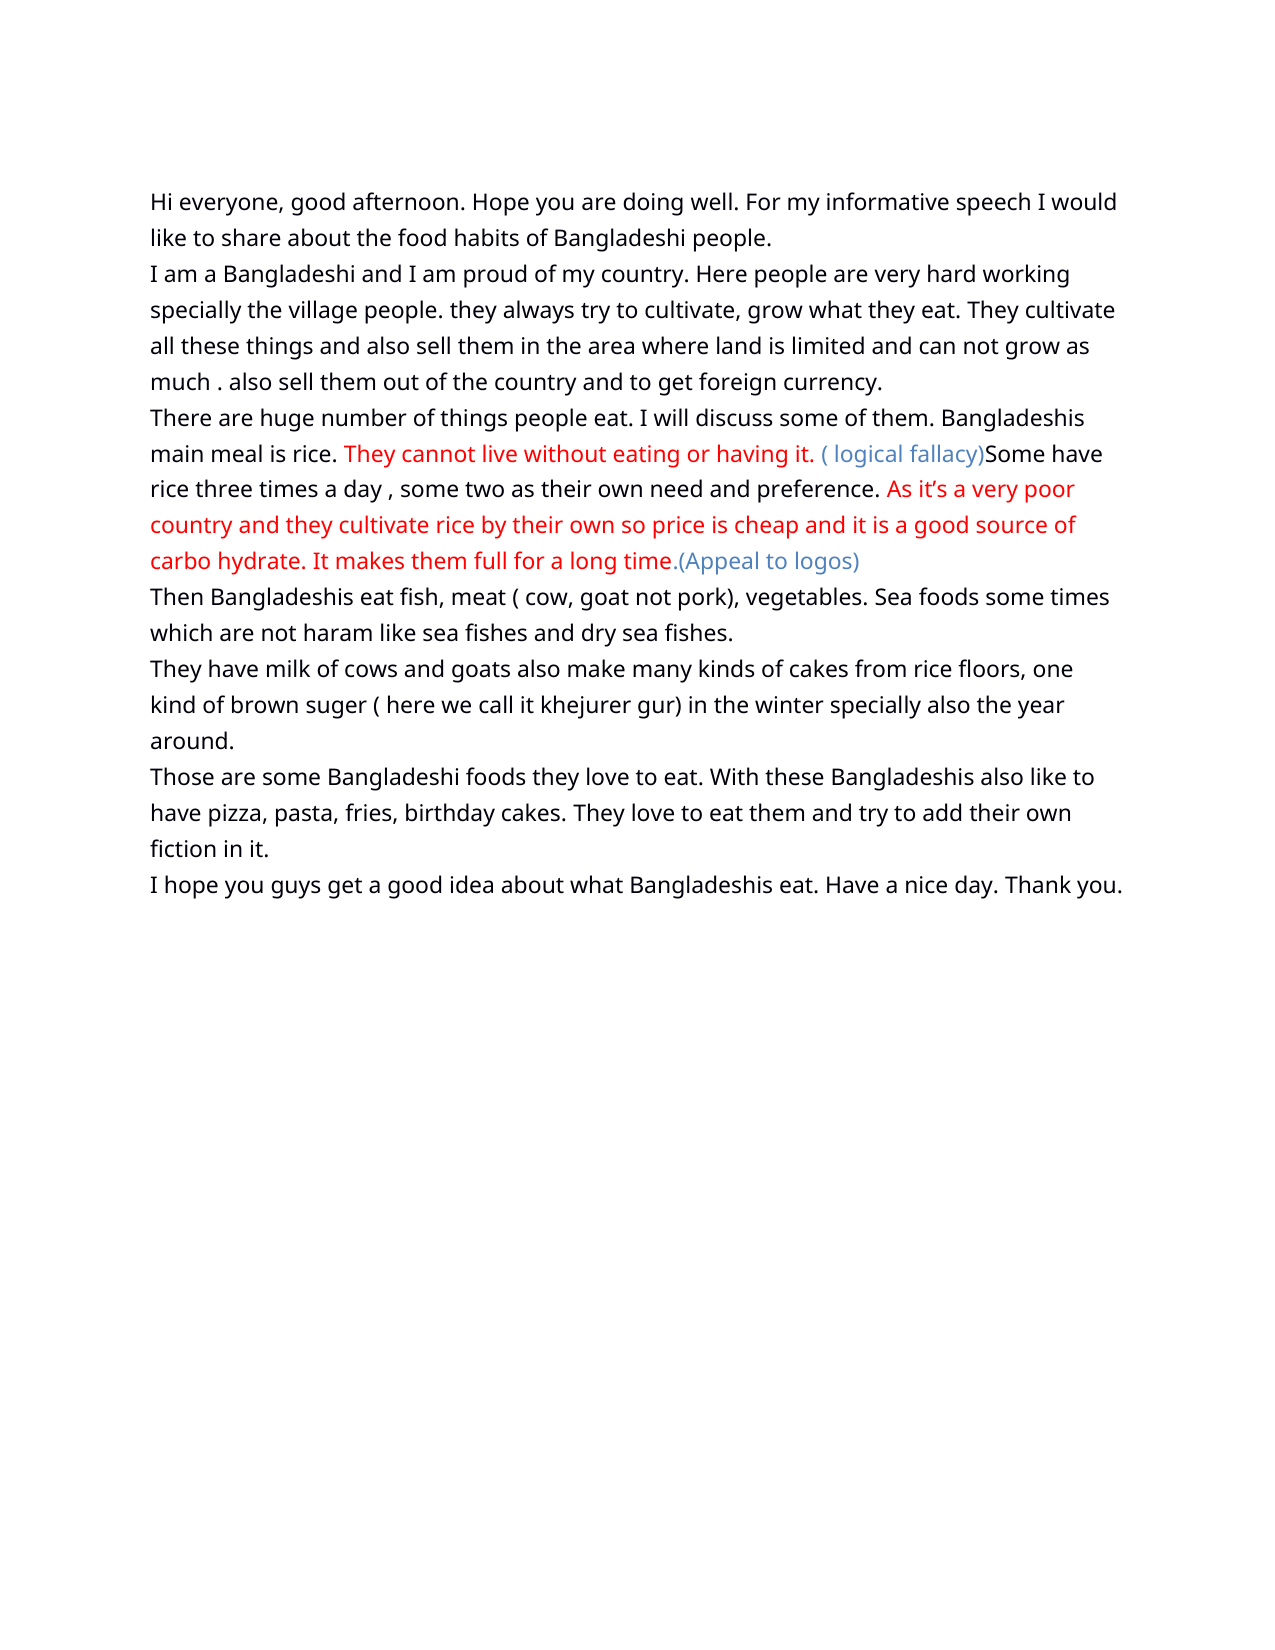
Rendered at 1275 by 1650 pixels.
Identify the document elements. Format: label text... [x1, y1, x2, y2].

text I am a Bangladeshi and I am proud of my country. Here people are very hard working specially the village people. they always try to cultivate, grow what they eat. They cultivate all these things and also sell them in the area where land is limited and can not grow as much . also sell them out of the country and to get foreign currency. [150, 258, 1125, 397]
text I hope you guys get a good idea about what Bangladeshis eat. Have a nice day. Thank you. [150, 869, 1125, 900]
text They have milk of cows and goats also make many kinds of cakes from rice floors, one kind of brown suger ( here we call it khejurer gur) in the winter specially also the year around. [150, 653, 1125, 756]
text Then Bangladeshis eat fish, meat ( cow, goat not pork), vegetables. Sea foods some times which are not haram like sea fishes and dry sea fishes. [150, 581, 1125, 648]
text Hi everyone, good afternoon. Hope you are doing well. For my informative speech I would like to share about the food habits of Bangladeshi people. [150, 186, 1125, 253]
text There are huge number of things people eat. I will discuss some of them. Bangladeshis main meal is rice. They cannot live without eating or having it. ( logical fallacy)Some have rice three times a day , some two as their own need and preference. As it’s a very poor country and they cultivate rice by their own so price is cheap and it is a good source of carbo hydrate. It makes them full for a long time.(Appeal to logos) [150, 402, 1125, 577]
text Those are some Bangladeshi foods they love to eat. With these Bangladeshis also like to have pizza, pasta, fries, birthday cakes. They love to eat them and try to add their own fiction in it. [150, 761, 1125, 864]
